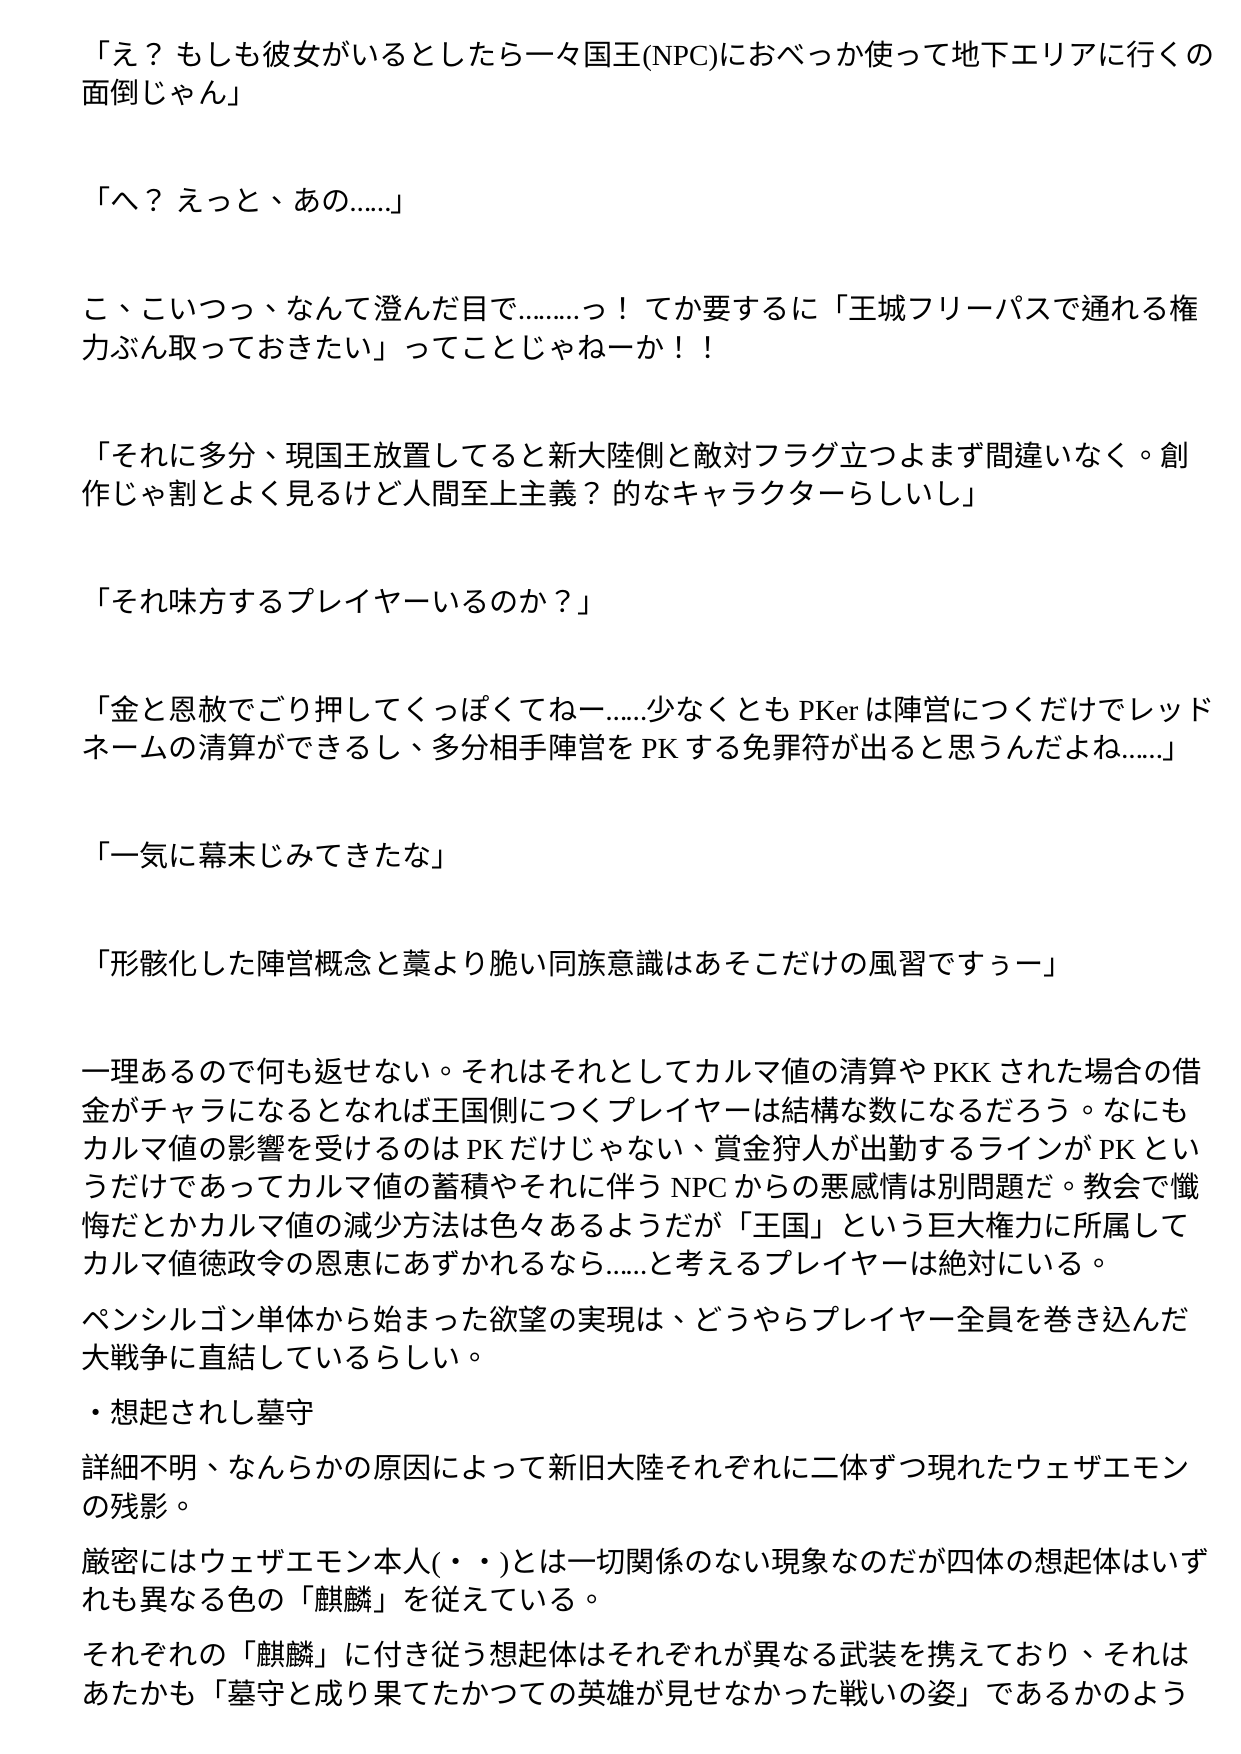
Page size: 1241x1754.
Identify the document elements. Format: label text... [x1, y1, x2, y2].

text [81, 1637, 1215, 1711]
text ペンシルゴン単体から始まった欲望の実現は、どうやらプレイヤー全員を巻き込んだ大戦争に直結しているらしい。 [81, 1302, 1215, 1376]
text 「それに多分、現国王放置してると新大陸側と敵対フラグ立つよまず間違いなく。創作じゃ割とよく見るけど人間至上主義？ 的なキャラクターらしいし」 [81, 438, 1215, 512]
text 「へ？ えっと、あの……」 [81, 183, 1215, 219]
text 「え？ もしも彼女がいるとしたら一々国王(NPC)におべっか使って地下エリアに行くの面倒じゃん」 [81, 37, 1215, 111]
text 詳細不明、なんらかの原因によって新旧大陸それぞれに二体ずつ現れたウェザエモンの残影。 [81, 1450, 1215, 1524]
text 一理あるので何も返せない。それはそれとしてカルマ値の清算やPKKされた場合の借金がチャラになるとなれば王国側につくプレイヤーは結構な数になるだろう。なにもカルマ値の影響を受けるのはPKだけじゃない、賞金狩人が出勤するラインがPKというだけであってカルマ値の蓄積やそれに伴うNPCからの悪感情は別問題だ。教会で懺悔だとかカルマ値の減少方法は色々あるようだが「王国」という巨大権力に所属してカルマ値徳政令の恩恵にあずかれるなら……と考えるプレイヤーは絶対にいる。 [81, 1054, 1215, 1282]
text 「形骸化した陣営概念と藁より脆い同族意識はあそこだけの風習ですぅー」 [81, 946, 1215, 982]
text ・想起されし墓守 [81, 1395, 1215, 1431]
text 「それ味方するプレイヤーいるのか？」 [81, 584, 1215, 620]
text 「一気に幕末じみてきたな」 [81, 838, 1215, 874]
text こ、こいつっ、なんて澄んだ目で………っ！ てか要するに「王城フリーパスで通れる権力ぶん取っておきたい」ってことじゃねーか！！ [81, 291, 1215, 366]
text 「金と恩赦でごり押してくっぽくてねー……少なくともPKerは陣営につくだけでレッドネームの清算ができるし、多分相手陣営をPKする免罪符が出ると思うんだよね……」 [81, 692, 1215, 766]
text 厳密にはウェザエモン本人(・・)とは一切関係のない現象なのだが四体の想起体はいずれも異なる色の「麒麟」を従えている。 [81, 1544, 1215, 1618]
